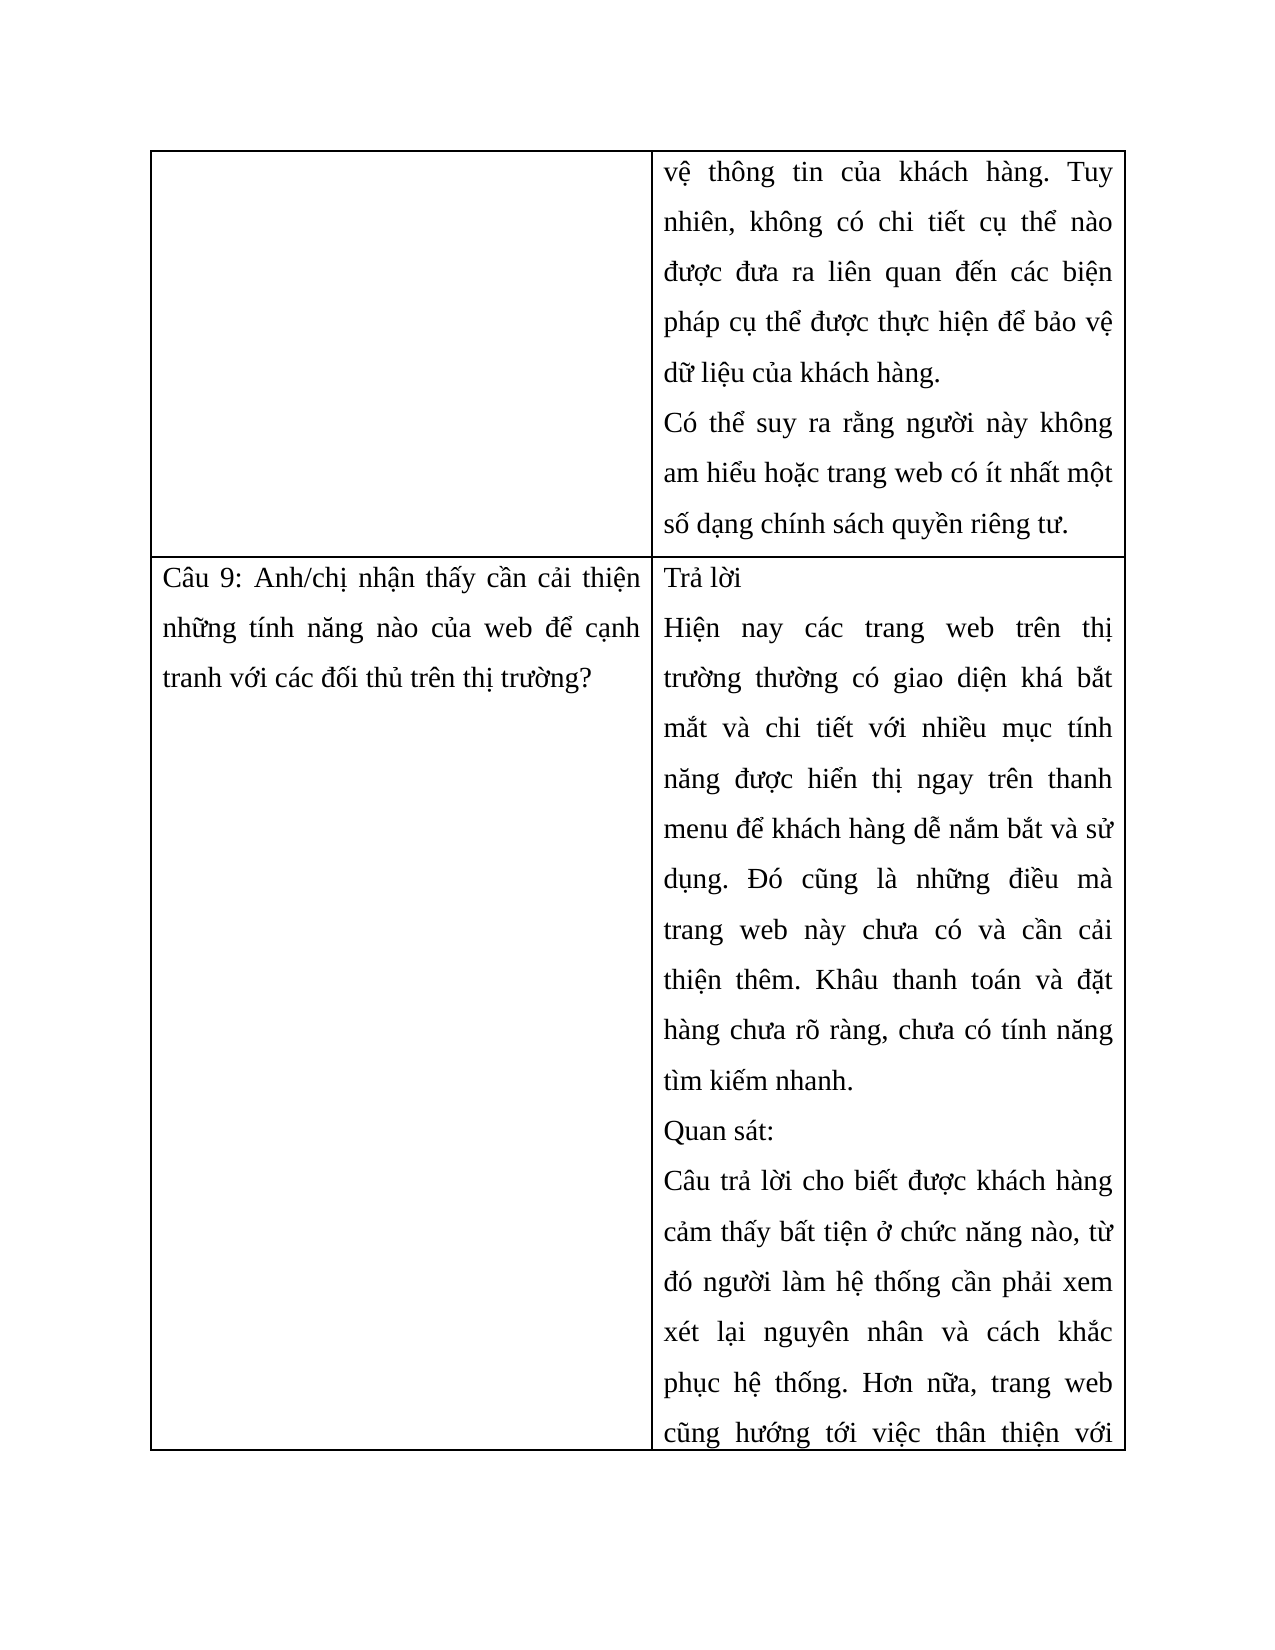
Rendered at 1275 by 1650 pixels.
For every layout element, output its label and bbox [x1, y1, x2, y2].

table_cell [653, 558, 1124, 1448]
table_cell [152, 152, 651, 556]
table_cell [653, 152, 1124, 556]
table_cell [152, 558, 651, 1448]
